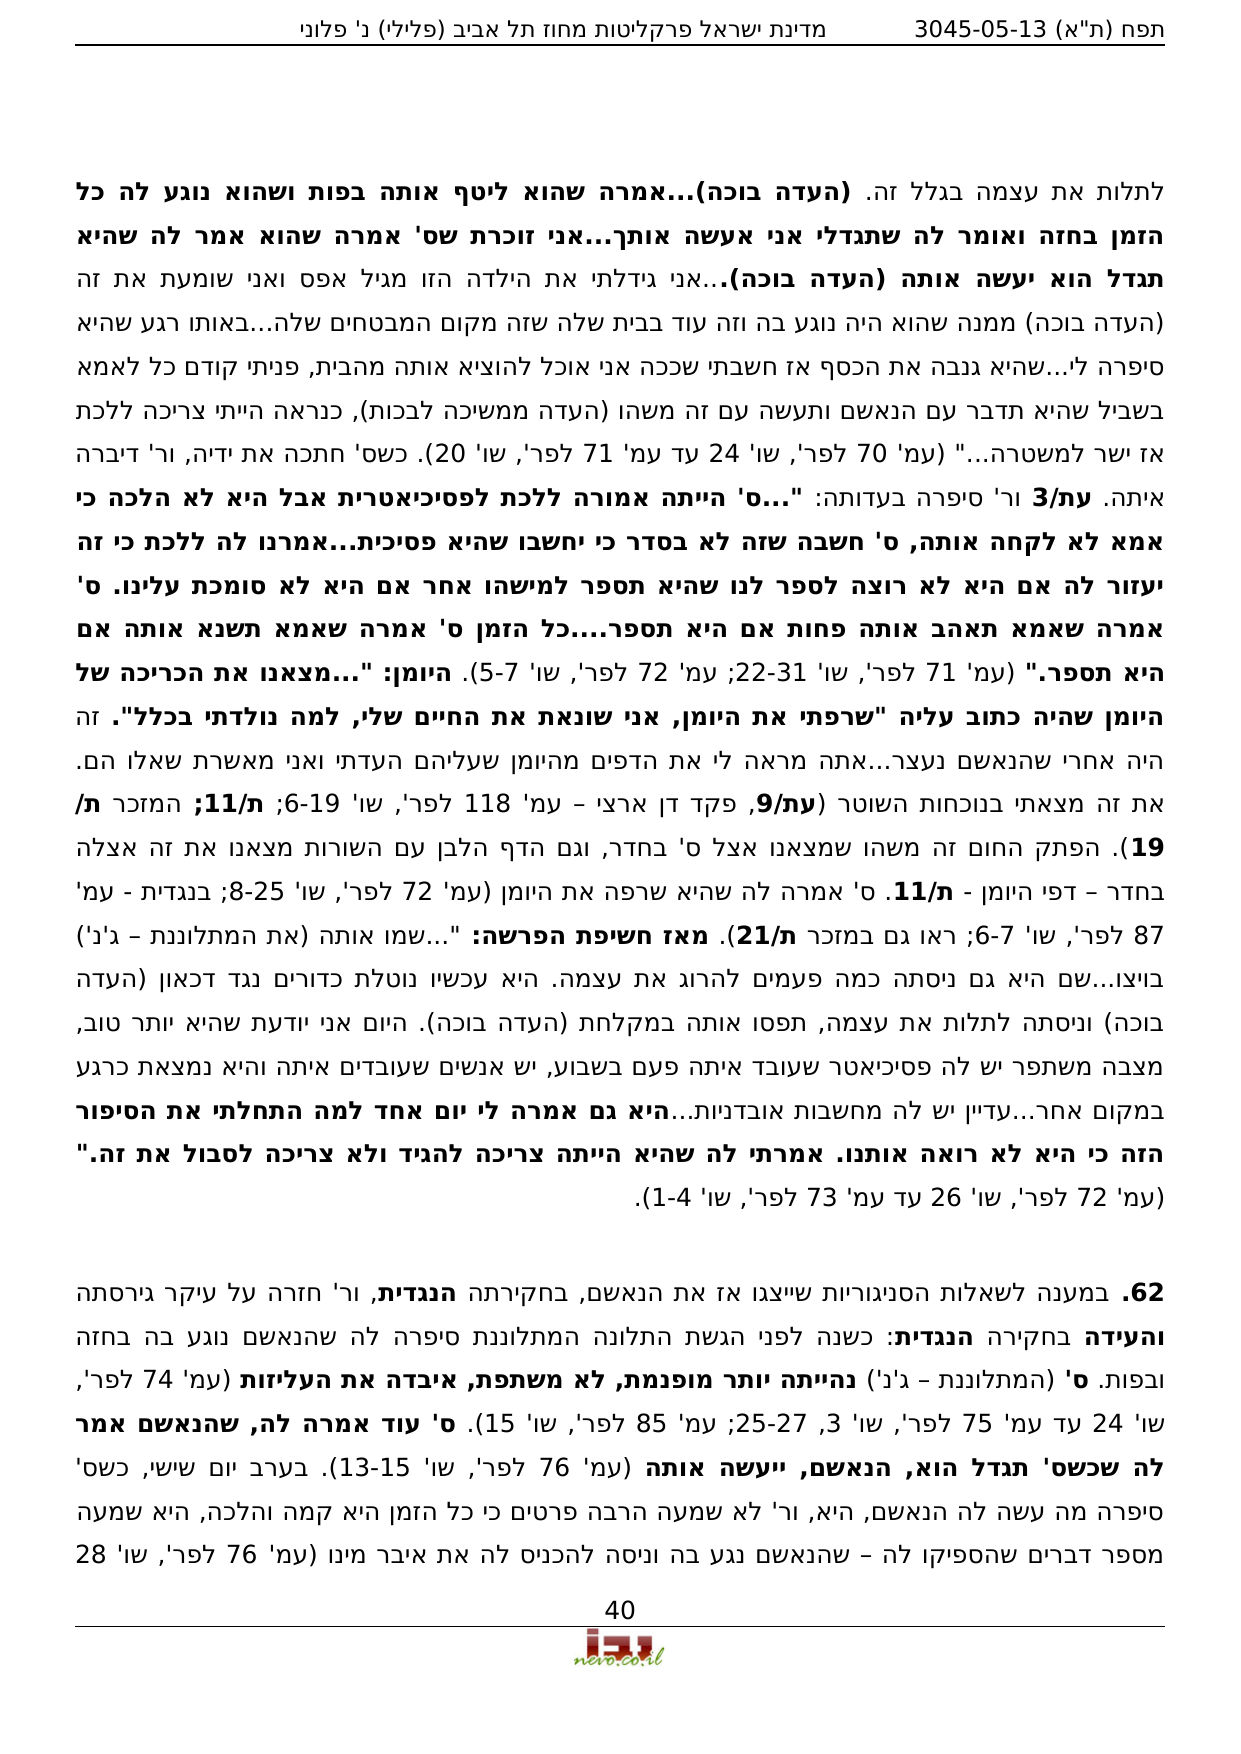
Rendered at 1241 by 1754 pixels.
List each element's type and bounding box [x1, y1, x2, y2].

picture [574, 1628, 666, 1667]
text [75, 177, 1165, 1213]
text [75, 1278, 1165, 1570]
